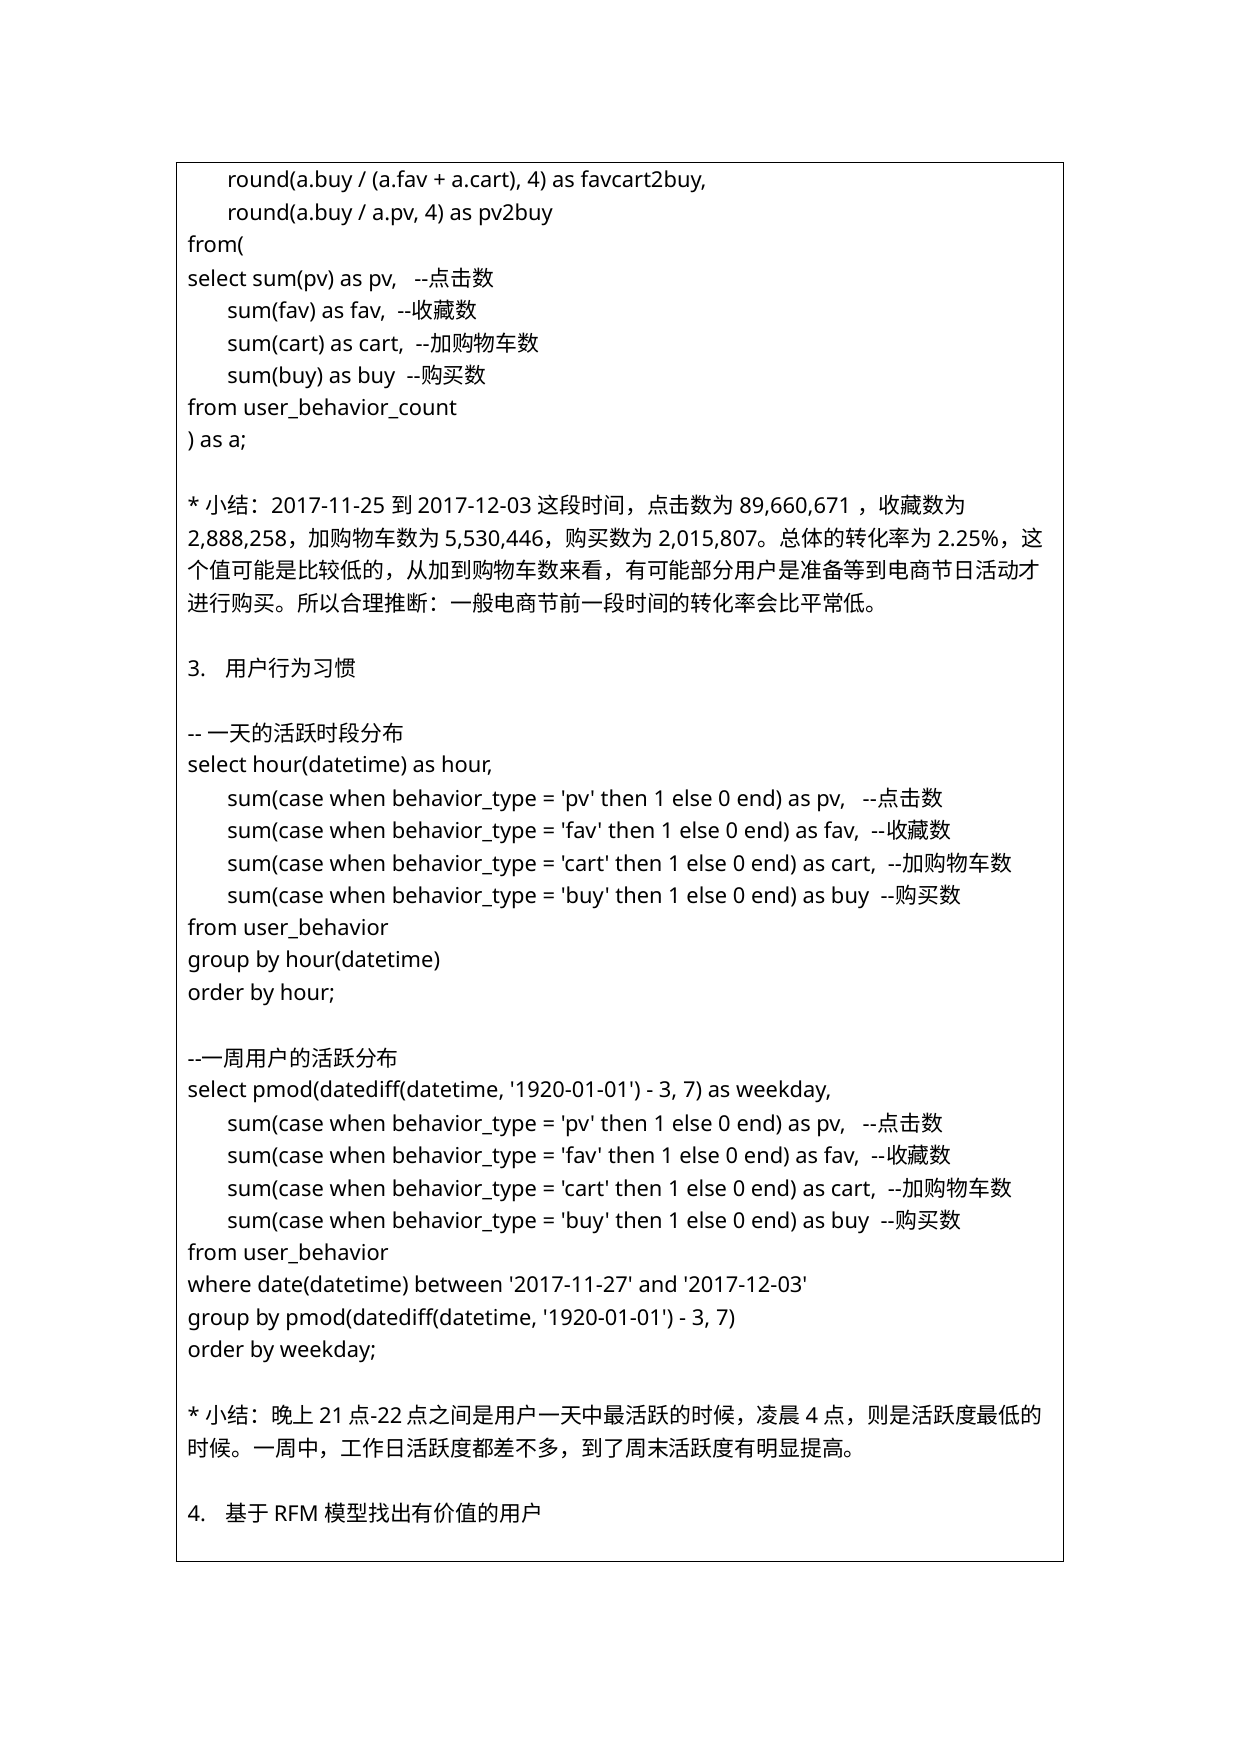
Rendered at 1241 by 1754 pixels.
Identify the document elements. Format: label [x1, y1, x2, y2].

table_cell [177, 163, 1063, 1561]
